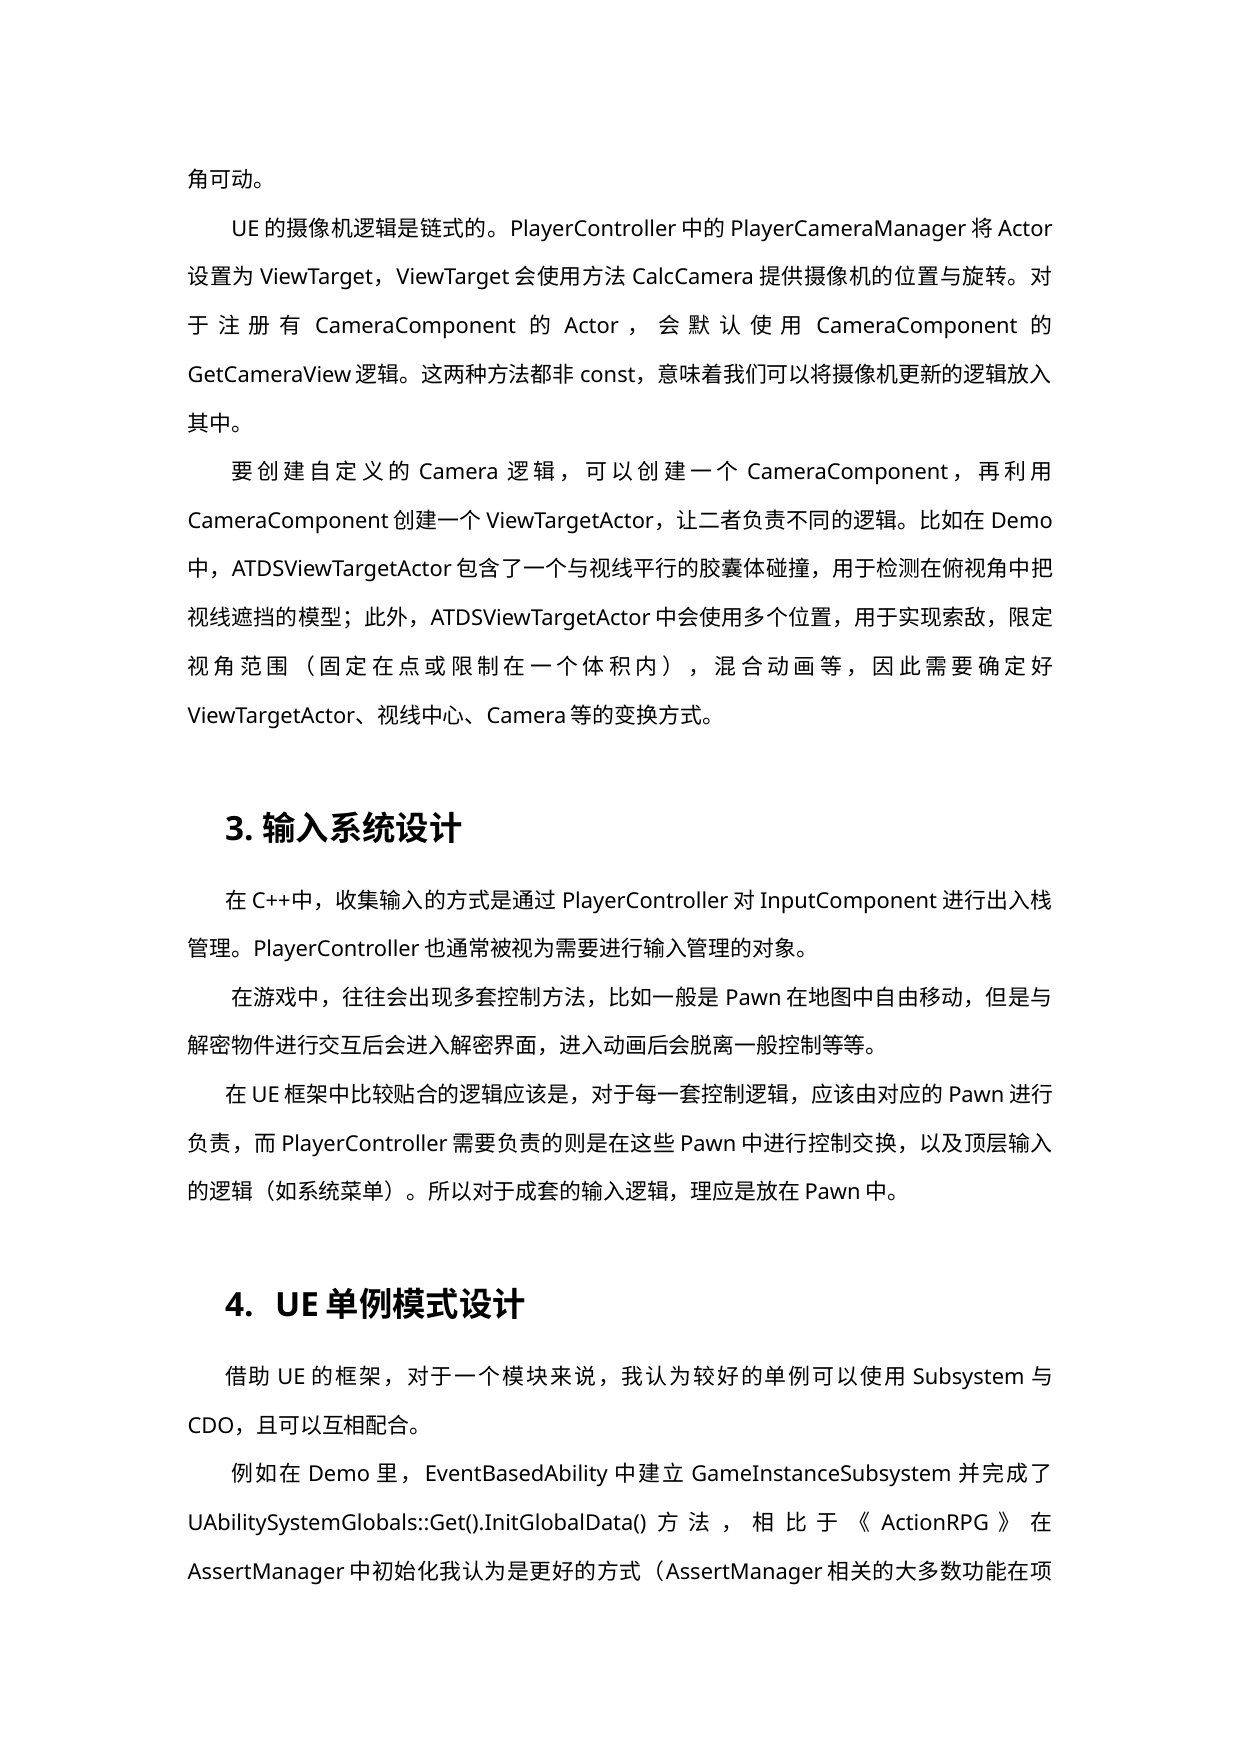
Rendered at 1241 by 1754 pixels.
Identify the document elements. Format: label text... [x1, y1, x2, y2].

text 在UE框架中比较贴合的逻辑应该是，对于每一套控制逻辑，应该由对应的Pawn进行负责，而PlayerController需要负责的则是在这些Pawn中进行控制交换，以及顶层输入的逻辑（如系统菜单）。所以对于成套的输入逻辑，理应是放在Pawn中。 [187, 1076, 1053, 1206]
subtitle 4. UE单例模式设计 [187, 1270, 1053, 1335]
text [187, 1456, 1053, 1586]
subtitle 3. 输入系统设计 [187, 793, 1053, 858]
text 要创建自定义的Camera逻辑，可以创建一个CameraComponent，再利用CameraComponent创建一个ViewTargetActor，让二者负责不同的逻辑。比如在Demo中，ATDSViewTargetActor包含了一个与视线平行的胶囊体碰撞，用于检测在俯视角中把视线遮挡的模型；此外，ATDSViewTargetActor中会使用多个位置，用于实现索敌，限定视角范围（固定在点或限制在一个体积内），混合动画等，因此需要确定好ViewTargetActor、视线中心、Camera等的变换方式。 [187, 454, 1053, 730]
text 在C++中，收集输入的方式是通过PlayerController对InputComponent进行出入栈管理。PlayerController也通常被视为需要进行输入管理的对象。 [187, 882, 1053, 963]
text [187, 162, 1053, 194]
text 在游戏中，往往会出现多套控制方法，比如一般是Pawn在地图中自由移动，但是与解密物件进行交互后会进入解密界面，进入动画后会脱离一般控制等等。 [187, 979, 1053, 1061]
text UE的摄像机逻辑是链式的。PlayerController中的PlayerCameraManager将Actor设置为ViewTarget，ViewTarget会使用方法CalcCamera提供摄像机的位置与旋转。对于注册有CameraComponent的Actor，会默认使用CameraComponent的GetCameraView逻辑。这两种方法都非const，意味着我们可以将摄像机更新的逻辑放入其中。 [187, 210, 1053, 438]
text 借助UE的框架，对于一个模块来说，我认为较好的单例可以使用Subsystem与CDO，且可以互相配合。 [187, 1359, 1053, 1440]
